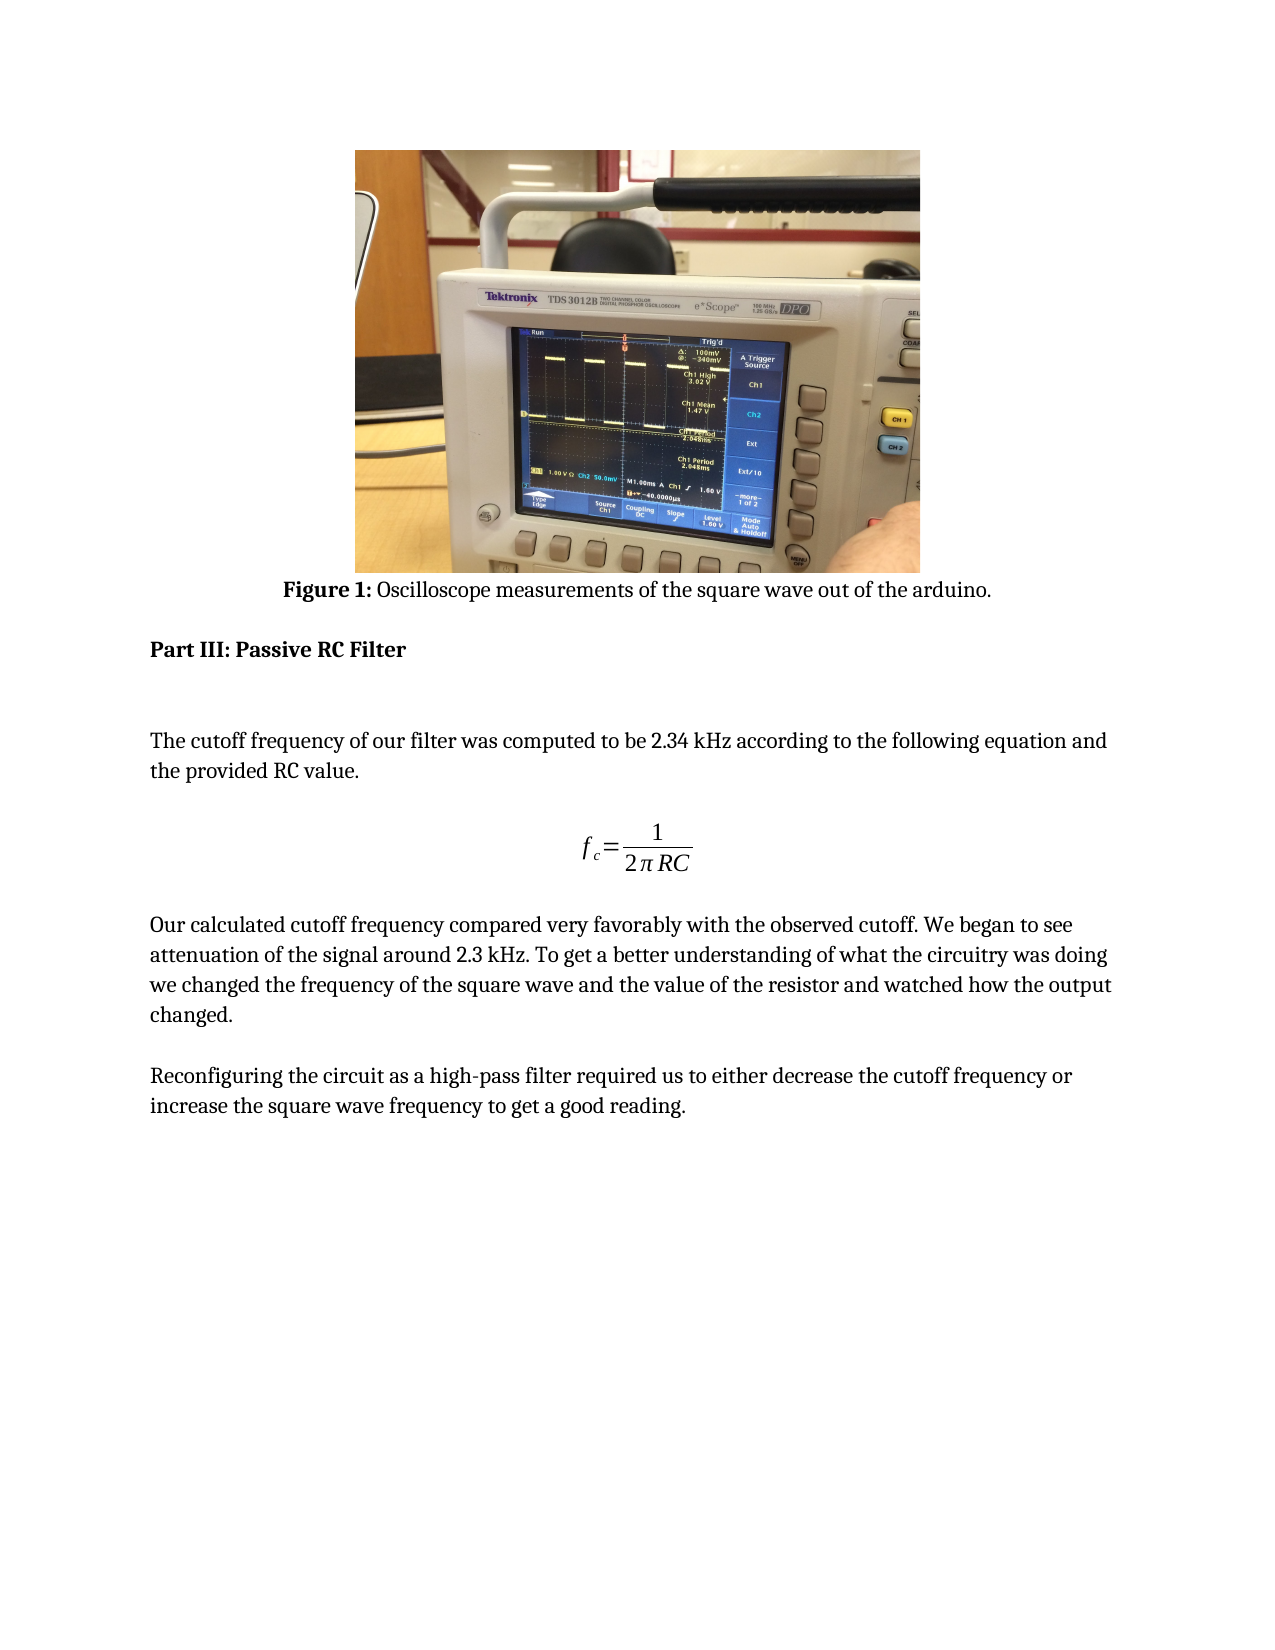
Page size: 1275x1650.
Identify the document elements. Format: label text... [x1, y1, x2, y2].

text The cutoff frequency of our filter was computed to be 2.34 kHz according to the following equation and the provided RC value. [150, 728, 1125, 784]
text Reconfiguring the circuit as a high-pass filter required us to either decrease the cutoff frequency or increase the square wave frequency to get a good reading. [150, 1062, 1125, 1119]
picture [355, 150, 921, 573]
text Our calculated cutoff frequency compared very favorably with the observed cutoff. We began to see attenuation of the signal around 2.3 kHz. To get a better understanding of what the circuitry was doing we changed the frequency of the square wave and the value of the resistor and watched how the output changed. [150, 911, 1125, 1028]
text Part III: Passive RC Filter [150, 637, 1125, 663]
text Figure 1: Oscilloscope measurements of the square wave out of the arduino. [150, 577, 1125, 603]
